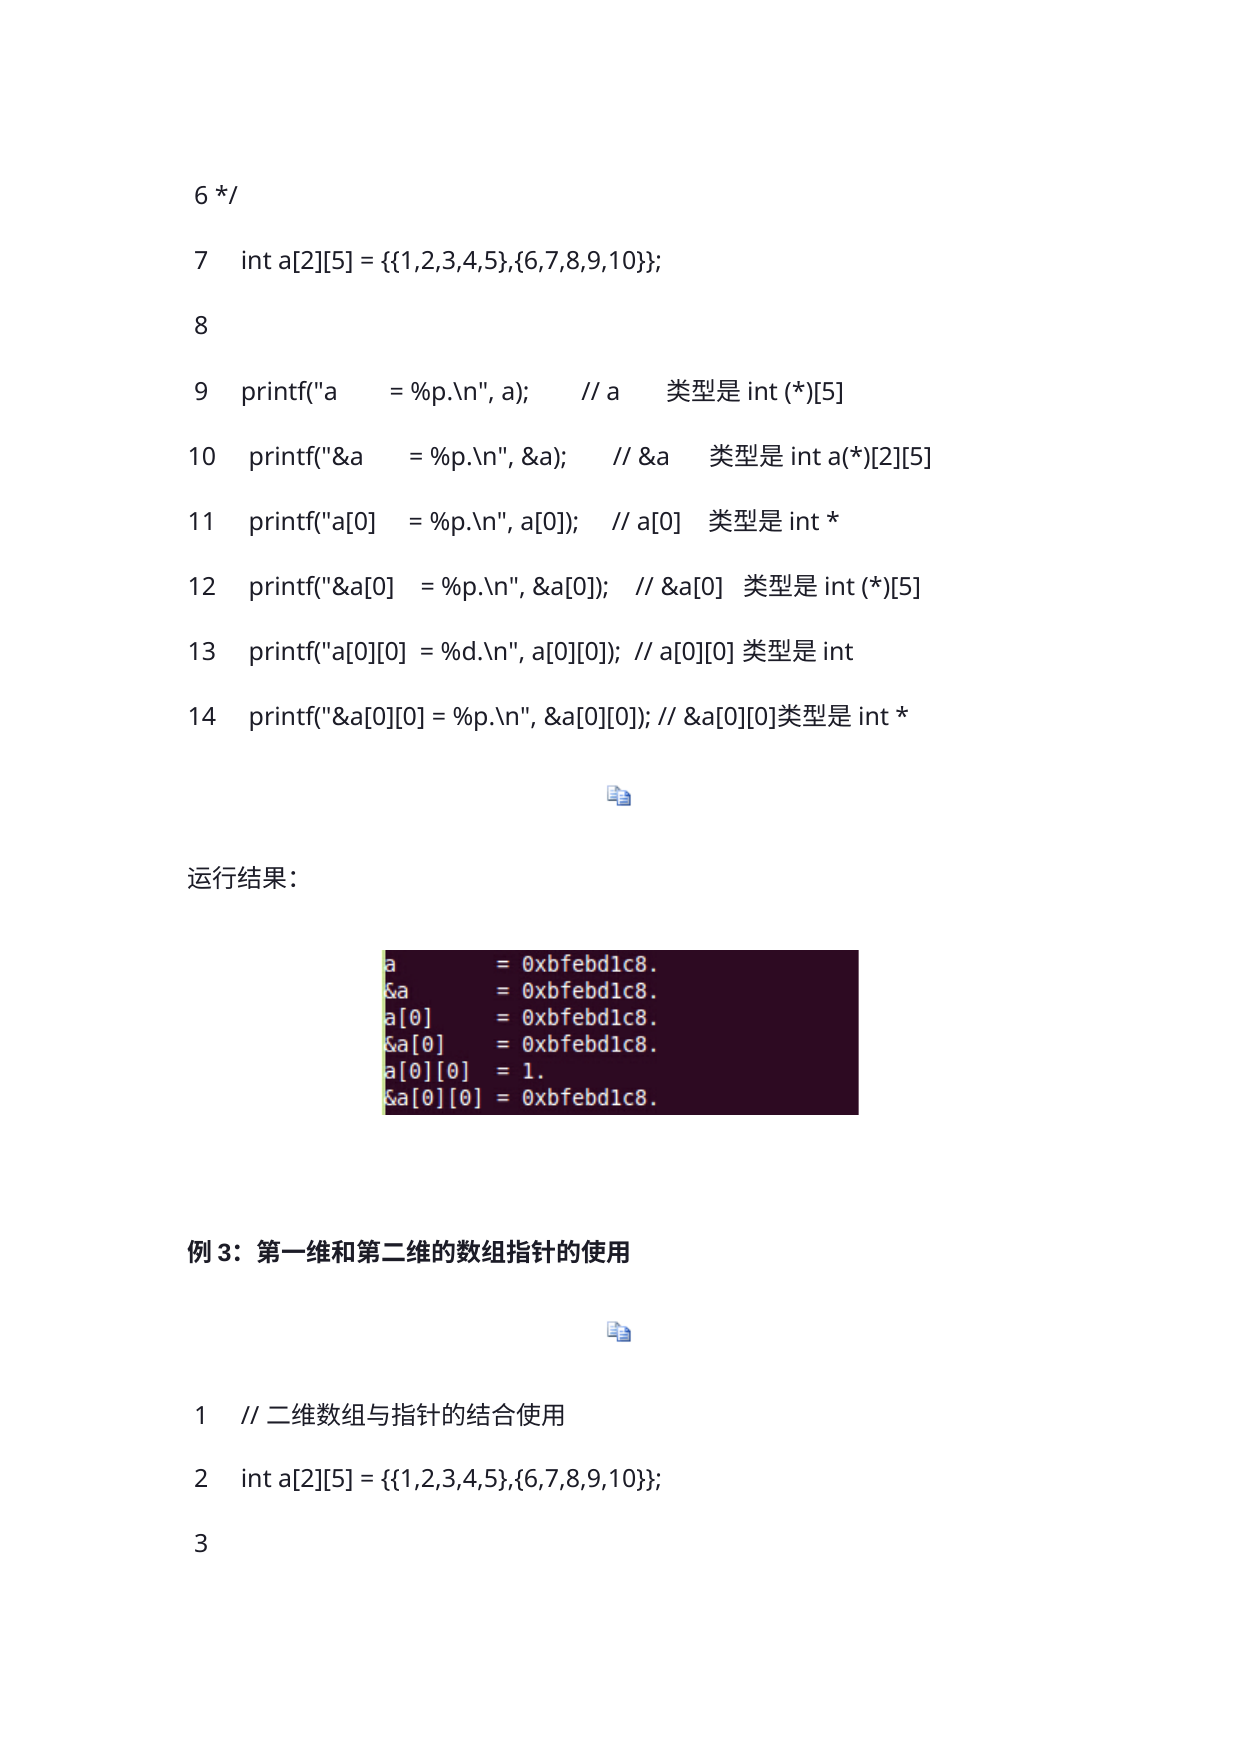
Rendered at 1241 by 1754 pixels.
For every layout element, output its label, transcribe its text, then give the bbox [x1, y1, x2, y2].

text 运行结果： [187, 844, 1053, 909]
text 7 int a[2][5] = {{1,2,3,4,5},{6,7,8,9,10}}; [187, 227, 1053, 292]
text 13 printf("a[0][0] = %d.\n", a[0][0]); // a[0][0] 类型是 int [187, 617, 1053, 682]
picture [604, 1315, 636, 1347]
text 3 [187, 1511, 1053, 1576]
text 6 */ [187, 162, 1053, 227]
text 11 printf("a[0] = %p.\n", a[0]); // a[0] 类型是 int * [187, 487, 1053, 552]
text 1 // 二维数组与指针的结合使用 [187, 1381, 1053, 1446]
text 9 printf("a = %p.\n", a); // a 类型是 int (*)[5] [187, 357, 1053, 422]
text 12 printf("&a[0] = %p.\n", &a[0]); // &a[0] 类型是 int (*)[5] [187, 552, 1053, 617]
text 14 printf("&a[0][0] = %p.\n", &a[0][0]); // &a[0][0]类型是 int * [187, 682, 1053, 747]
text 例3：第一维和第二维的数组指针的使用 [187, 1218, 1053, 1283]
text 8 [187, 292, 1053, 357]
text 10 printf("&a = %p.\n", &a); // &a 类型是 int a(*)[2][5] [187, 422, 1053, 487]
text 2 int a[2][5] = {{1,2,3,4,5},{6,7,8,9,10}}; [187, 1446, 1053, 1511]
picture [381, 950, 859, 1115]
picture [604, 779, 636, 811]
